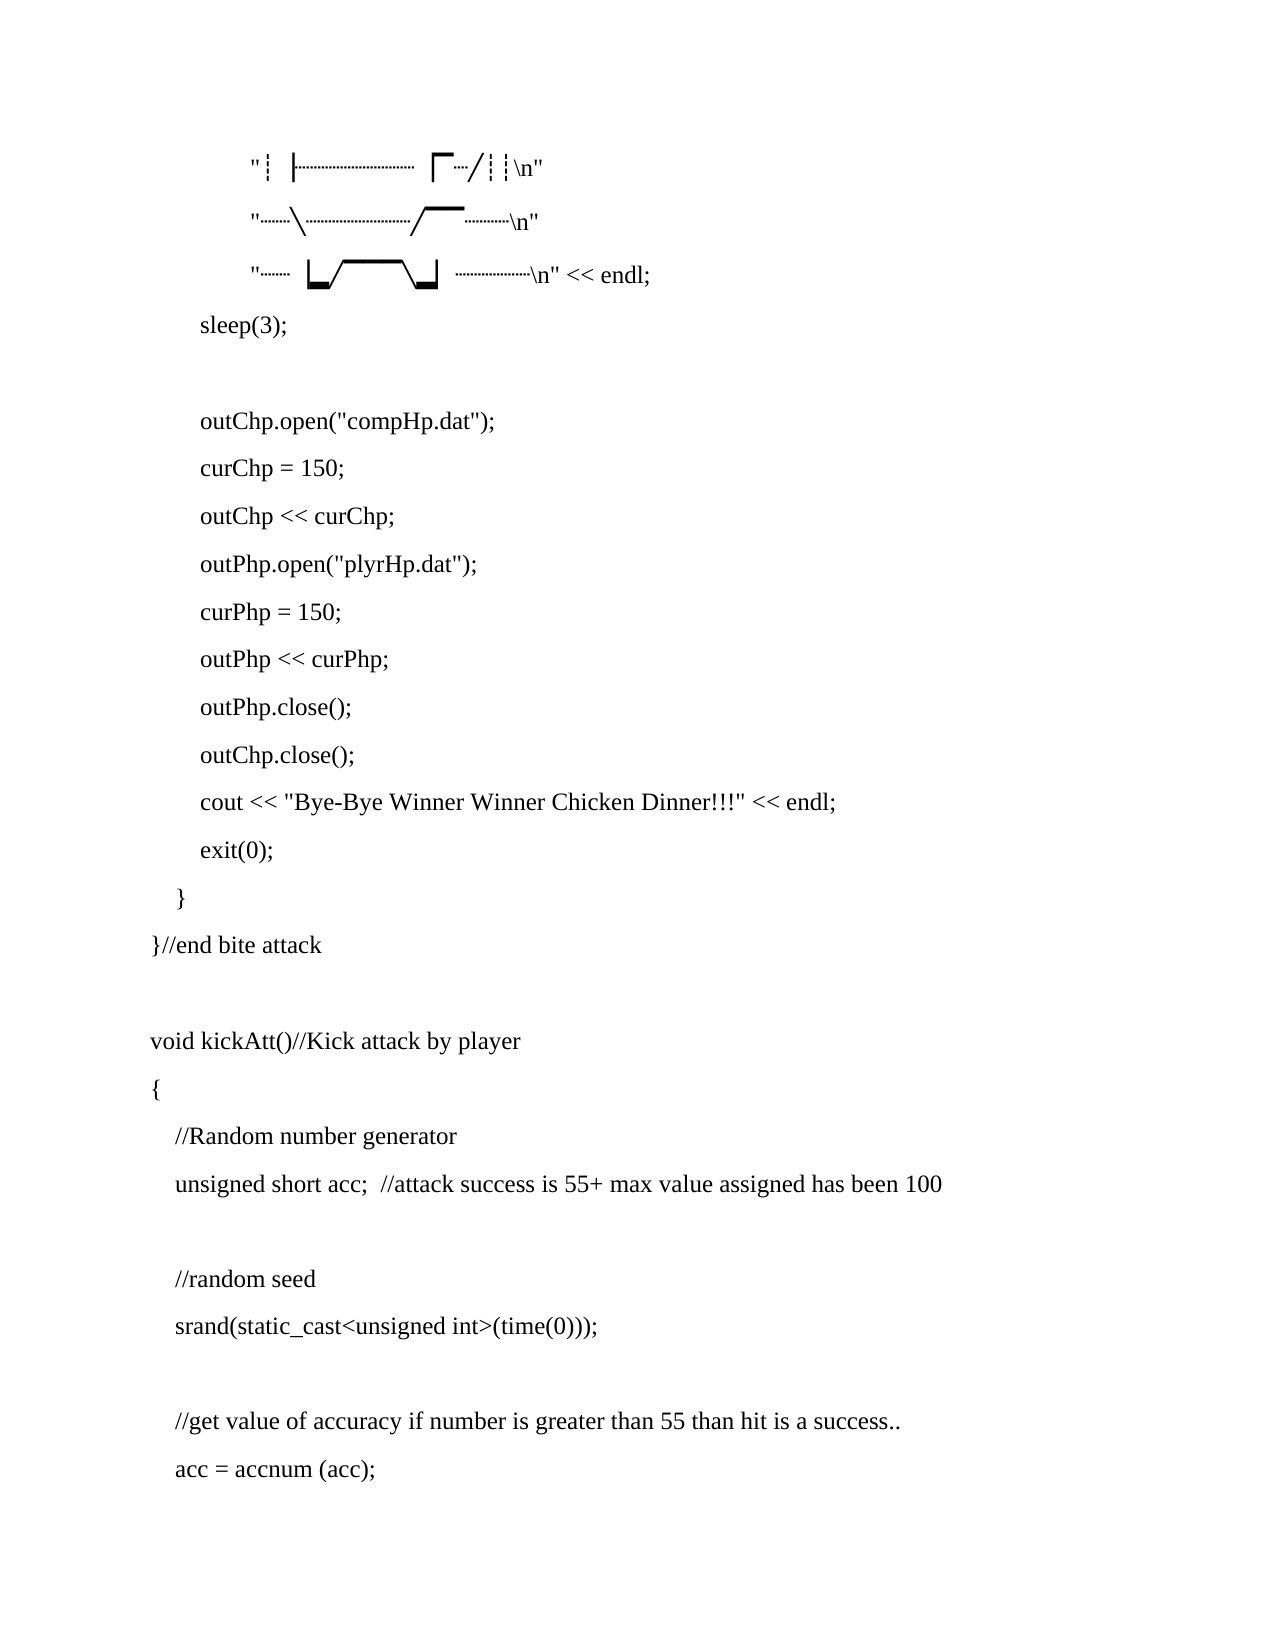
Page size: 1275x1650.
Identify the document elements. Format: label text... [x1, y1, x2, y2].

text acc = accnum (acc); [150, 1454, 1125, 1482]
text curChp = 150; [150, 453, 1125, 482]
text //Random number generator [150, 1121, 1125, 1150]
text //random seed [150, 1264, 1125, 1292]
text srand(static_cast<unsigned int>(time(0))); [150, 1311, 1125, 1340]
text "┈┈▕▂╱▔▔▔╲▂▏┈┈┈┈┈\n" << endl; [150, 257, 1125, 291]
text }//end bite attack [150, 931, 1125, 959]
text void kickAtt()//Kick attack by player [150, 1026, 1125, 1055]
text curPhp = 150; [150, 597, 1125, 625]
text outPhp.open("plyrHp.dat"); [150, 549, 1125, 578]
text outPhp << curPhp; [150, 644, 1125, 673]
text outChp.open("compHp.dat"); [150, 406, 1125, 434]
text "┈┈╲┈┈┈┈┈┈┈╱▔▔┈┈┈\n" [150, 203, 1125, 237]
text { [150, 1074, 1125, 1102]
text outChp.close(); [150, 740, 1125, 768]
text } [150, 883, 1125, 912]
text cout << "Bye-Bye Winner Winner Chicken Dinner!!!" << endl; [150, 787, 1125, 816]
text exit(0); [150, 835, 1125, 864]
text outChp << curChp; [150, 501, 1125, 530]
text outPhp.close(); [150, 692, 1125, 721]
text unsigned short acc; //attack success is 55+ max value assigned has been 100 [150, 1169, 1125, 1198]
text "┊▕┈┈┈┈┈┈┈┈▕▔┈╱┊┊\n" [150, 150, 1125, 184]
text sleep(3); [150, 310, 1125, 339]
text //get value of accuracy if number is greater than 55 than hit is a success.. [150, 1406, 1125, 1435]
